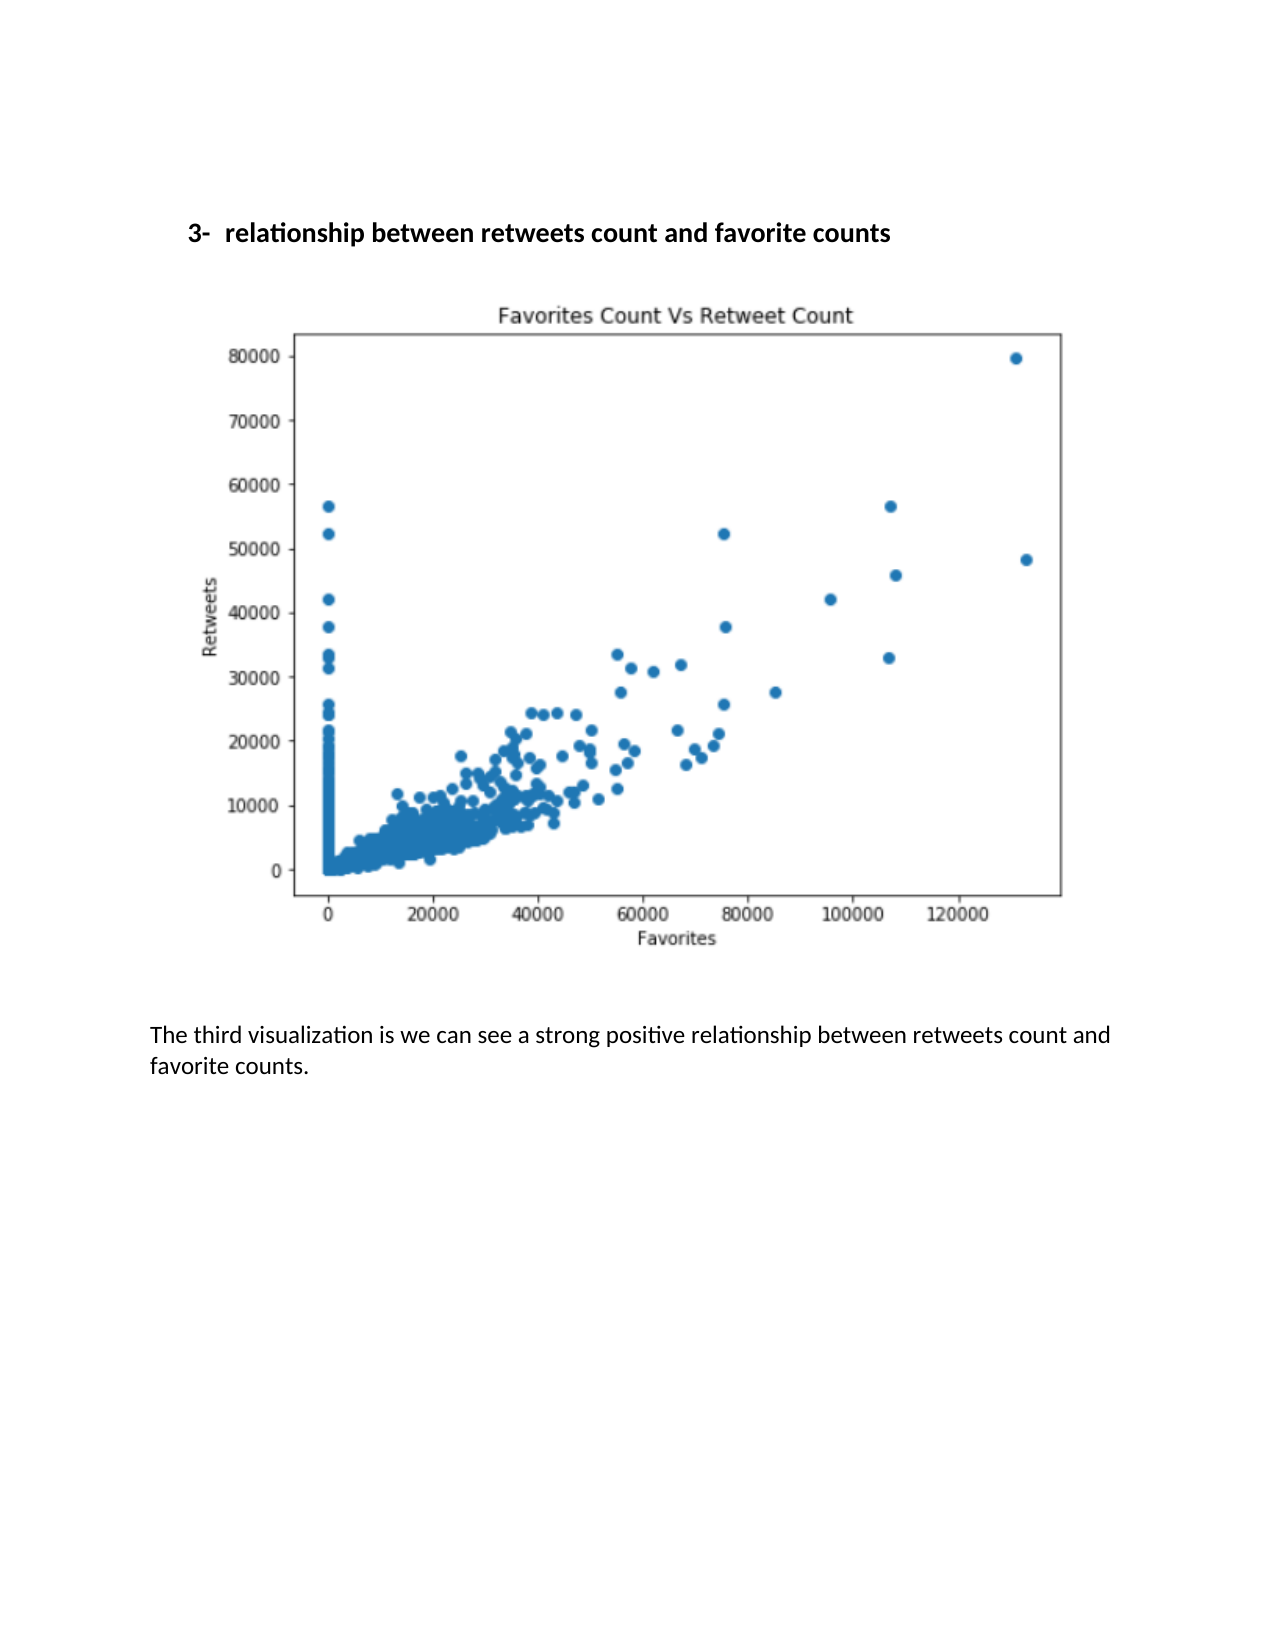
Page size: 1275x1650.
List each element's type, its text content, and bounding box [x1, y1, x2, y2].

picture [150, 288, 1099, 981]
list relationship between retweets count and favorite counts [187, 215, 1125, 250]
subtitle The third visualization is we can see a strong positive relationship between retweets count and favorite counts. [150, 1019, 1125, 1081]
